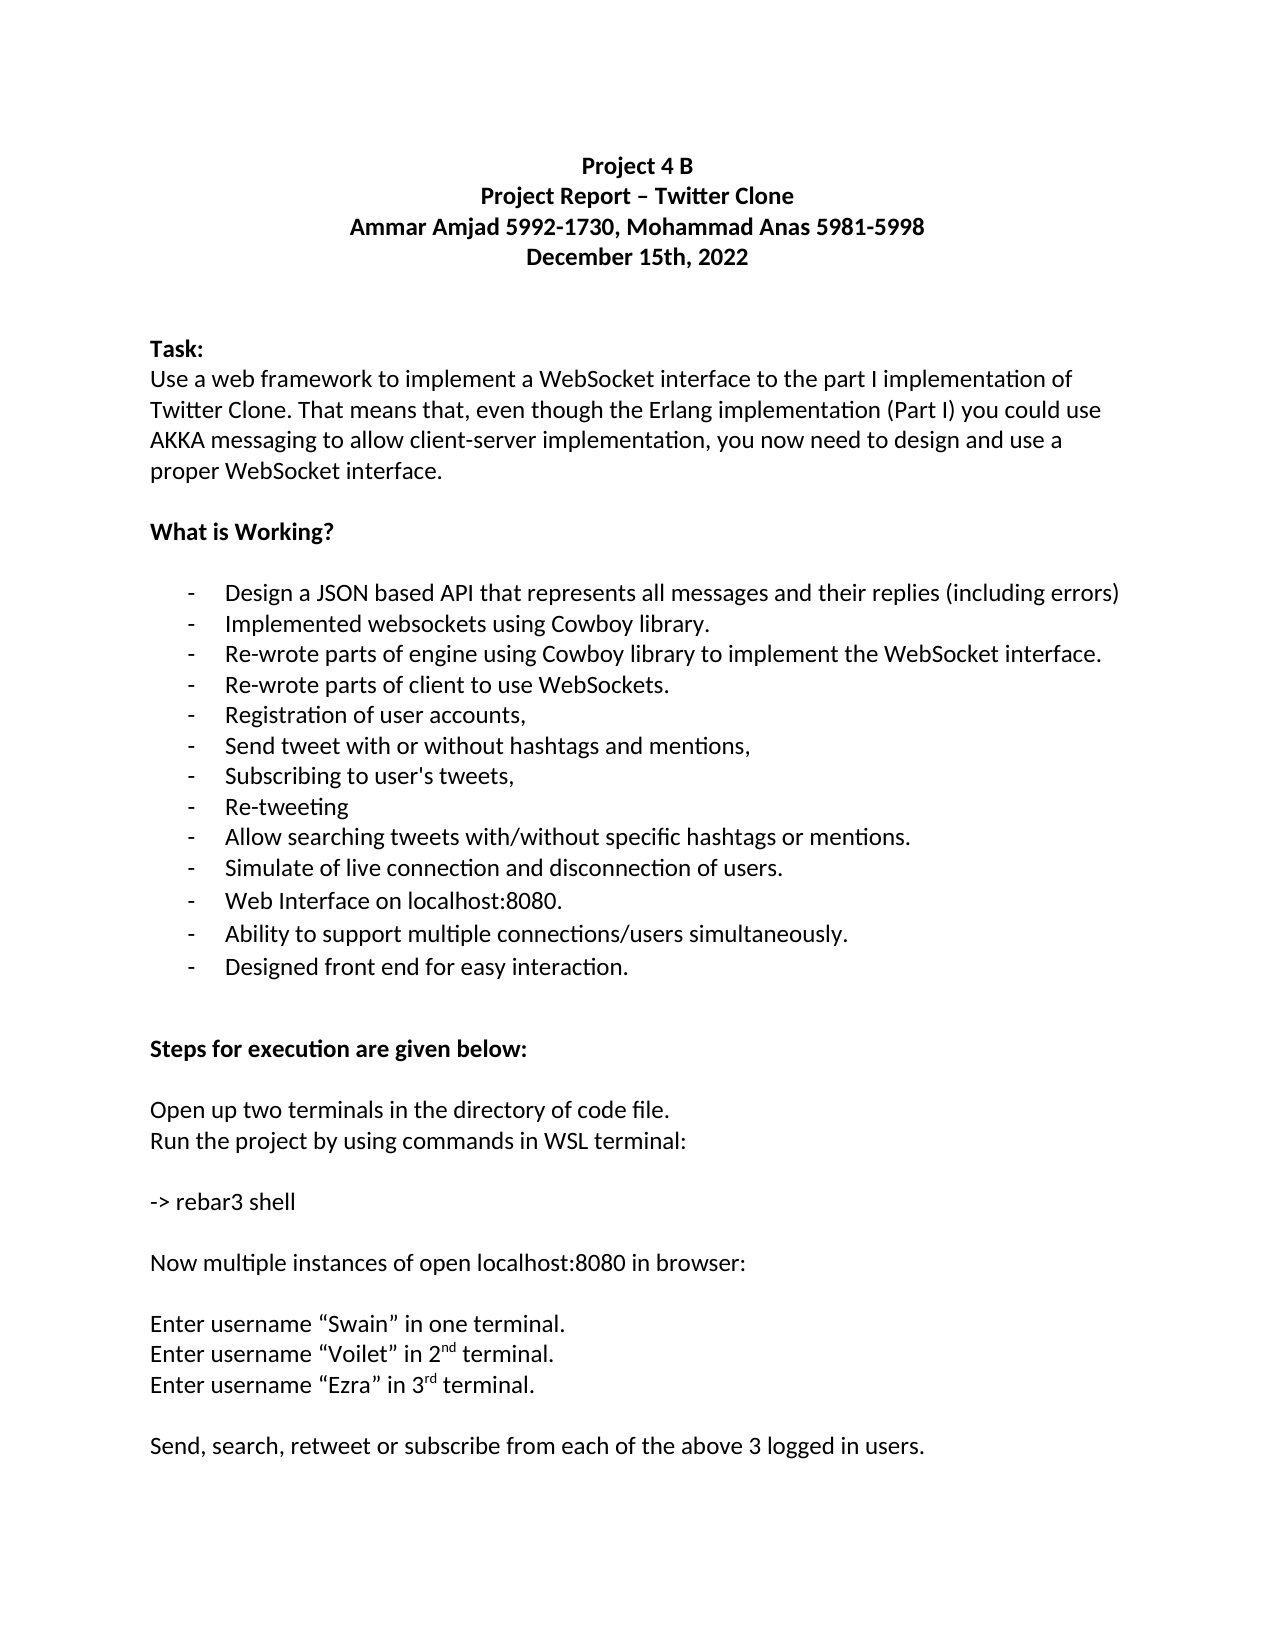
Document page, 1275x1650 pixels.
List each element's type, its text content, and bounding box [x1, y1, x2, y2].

text Use a web framework to implement a WebSocket interface to the part I implementation of Twitter Clone. That means that, even though the Erlang implementation (Part I) you could use AKKA messaging to allow client-server implementation, you now need to design and use a proper WebSocket interface. [150, 364, 1125, 486]
list Re-tweeting [187, 791, 1125, 821]
list Web Interface on localhost:8080. [187, 885, 1125, 915]
text Enter username “Ezra” in 3rd terminal. [150, 1369, 1125, 1399]
text Open up two terminals in the directory of code file. [150, 1094, 1125, 1125]
text Enter username “Swain” in one terminal. [150, 1308, 1125, 1338]
list Send tweet with or without hashtags and mentions, [187, 730, 1125, 760]
text Ammar Amjad 5992-1730, Mohammad Anas 5981-5998 [150, 211, 1125, 242]
list Designed front end for easy interaction. [187, 951, 1125, 981]
list Simulate of live connection and disconnection of users. [187, 852, 1125, 882]
text -> rebar3 shell [150, 1186, 1125, 1216]
list Allow searching tweets with/without specific hashtags or mentions. [187, 821, 1125, 852]
list Subscribing to user's tweets, [187, 760, 1125, 791]
text Send, search, retweet or subscribe from each of the above 3 logged in users. [150, 1430, 1125, 1461]
text Enter username “Voilet” in 2nd terminal. [150, 1338, 1125, 1369]
list Registration of user accounts, [187, 699, 1125, 730]
list Design a JSON based API that represents all messages and their replies (including errors) [187, 577, 1125, 608]
text Run the project by using commands in WSL terminal: [150, 1125, 1125, 1155]
text Task: [150, 333, 1125, 364]
text Project Report – Twitter Clone [150, 181, 1125, 211]
text What is Working? [150, 516, 1125, 547]
list Re-wrote parts of client to use WebSockets. [187, 669, 1125, 699]
text Steps for execution are given below: [150, 1033, 1125, 1064]
text Project 4 B [150, 150, 1125, 181]
text December 15th, 2022 [150, 242, 1125, 272]
text Now multiple instances of open localhost:8080 in browser: [150, 1247, 1125, 1277]
list Re-wrote parts of engine using Cowboy library to implement the WebSocket interface. [187, 638, 1125, 669]
list Ability to support multiple connections/users simultaneously. [187, 918, 1125, 948]
list Implemented websockets using Cowboy library. [187, 608, 1125, 638]
